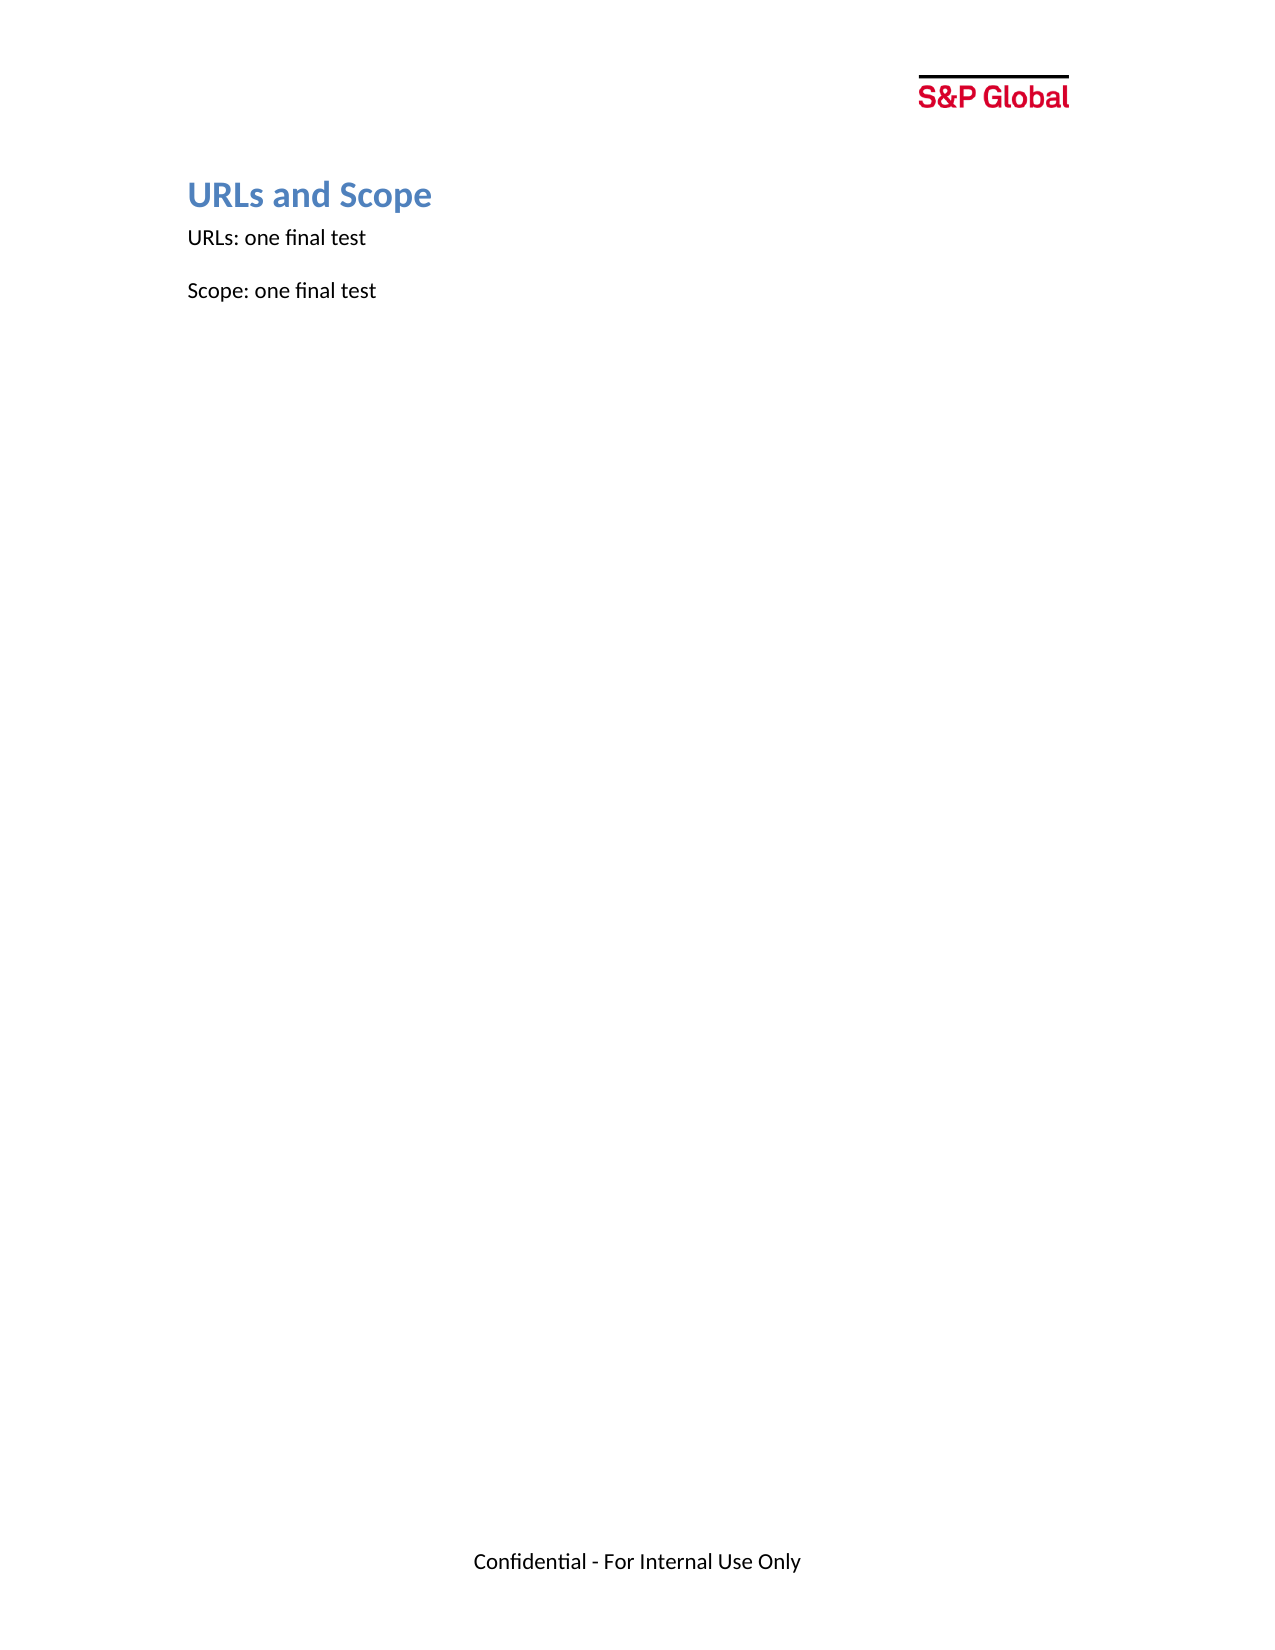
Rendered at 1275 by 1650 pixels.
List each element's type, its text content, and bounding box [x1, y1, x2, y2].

subtitle URLs and Scope [187, 171, 1087, 217]
picture [918, 75, 1069, 108]
text URLs: one final test [187, 223, 1087, 252]
text Scope: one final test [187, 277, 1087, 304]
